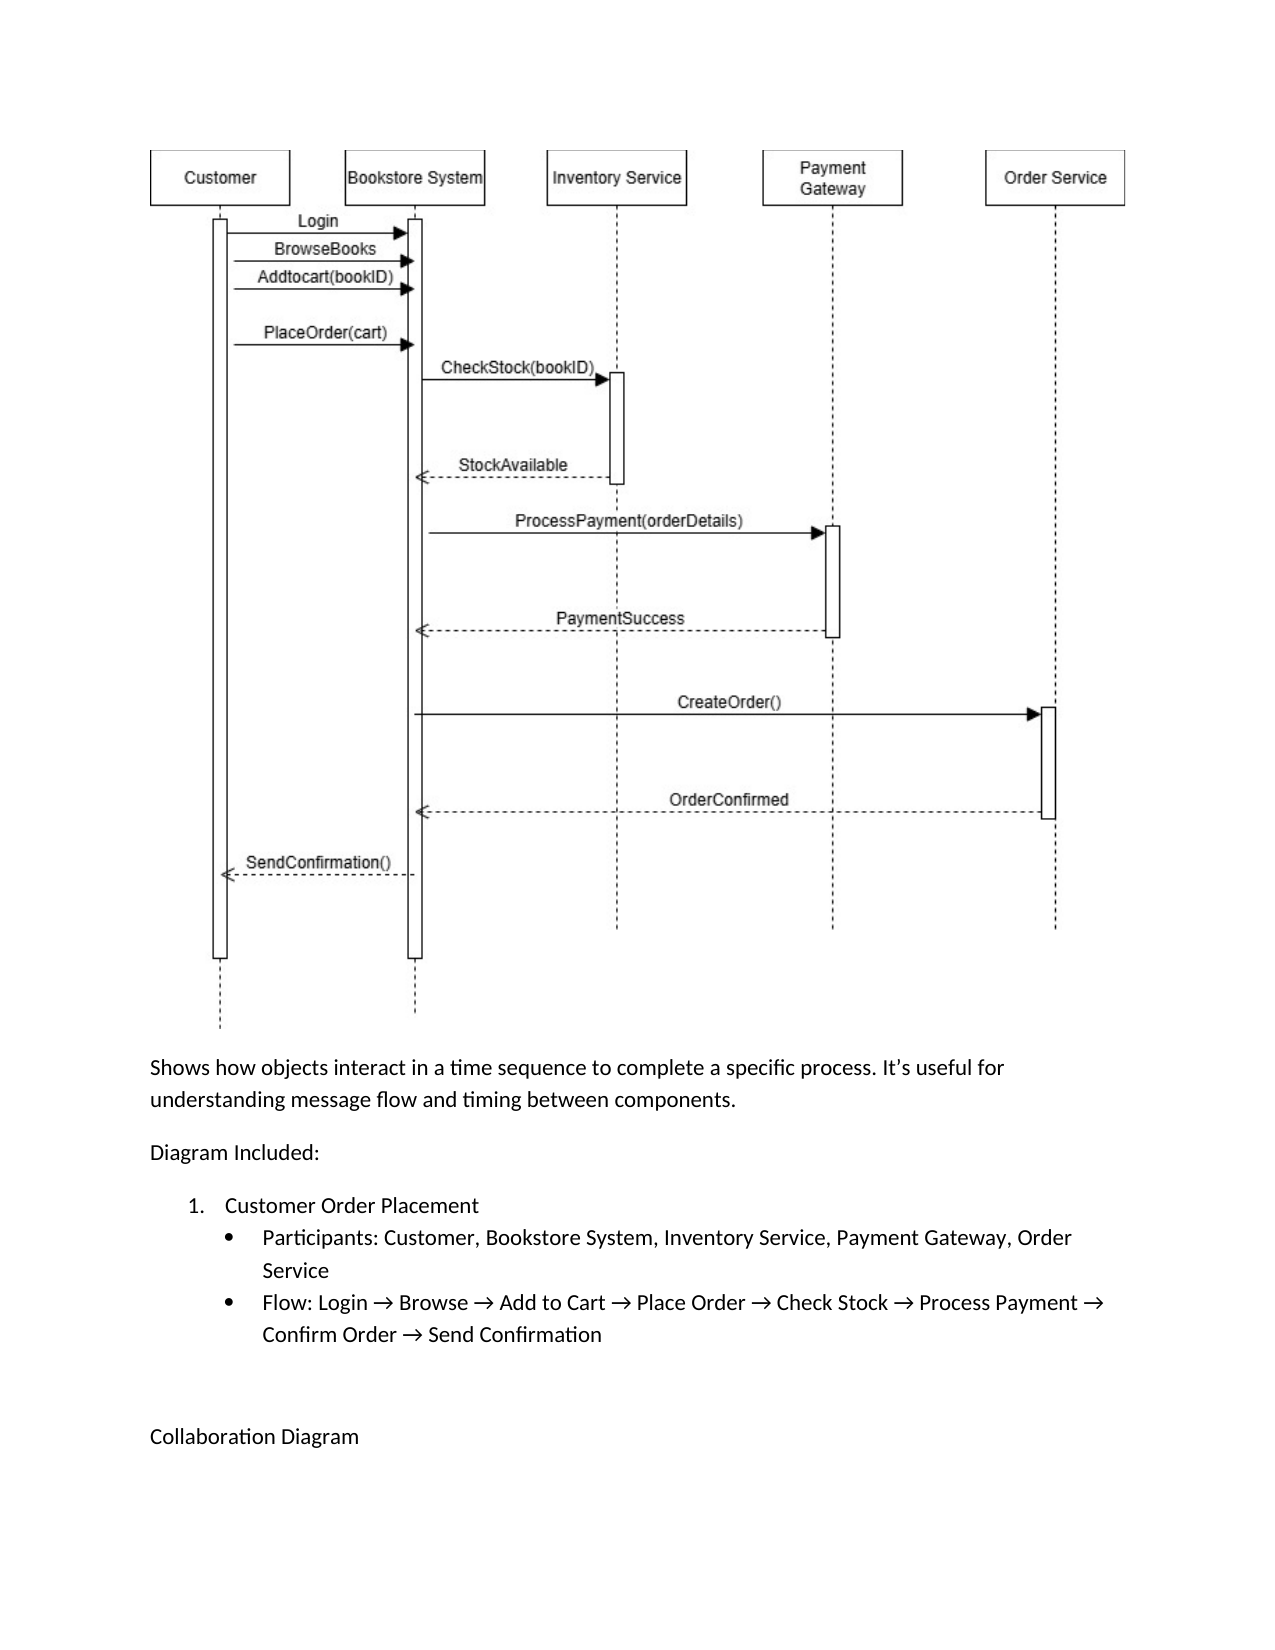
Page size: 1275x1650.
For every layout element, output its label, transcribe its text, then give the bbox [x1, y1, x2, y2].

text Shows how objects interact in a time sequence to complete a specific process. It’s useful for understanding message flow and timing between components. [150, 1053, 1125, 1113]
list Flow: Login → Browse → Add to Cart → Place Order → Check Stock → Process Payment → Confirm Order → Send Confirmation [225, 1288, 1125, 1348]
list Customer Order Placement [187, 1191, 1125, 1219]
list Participants: Customer, Bookstore System, Inventory Service, Payment Gateway, Order Service [225, 1223, 1125, 1284]
text Collaboration Diagram [150, 1422, 1125, 1450]
text Diagram Included: [150, 1138, 1125, 1166]
picture [150, 150, 1125, 1029]
